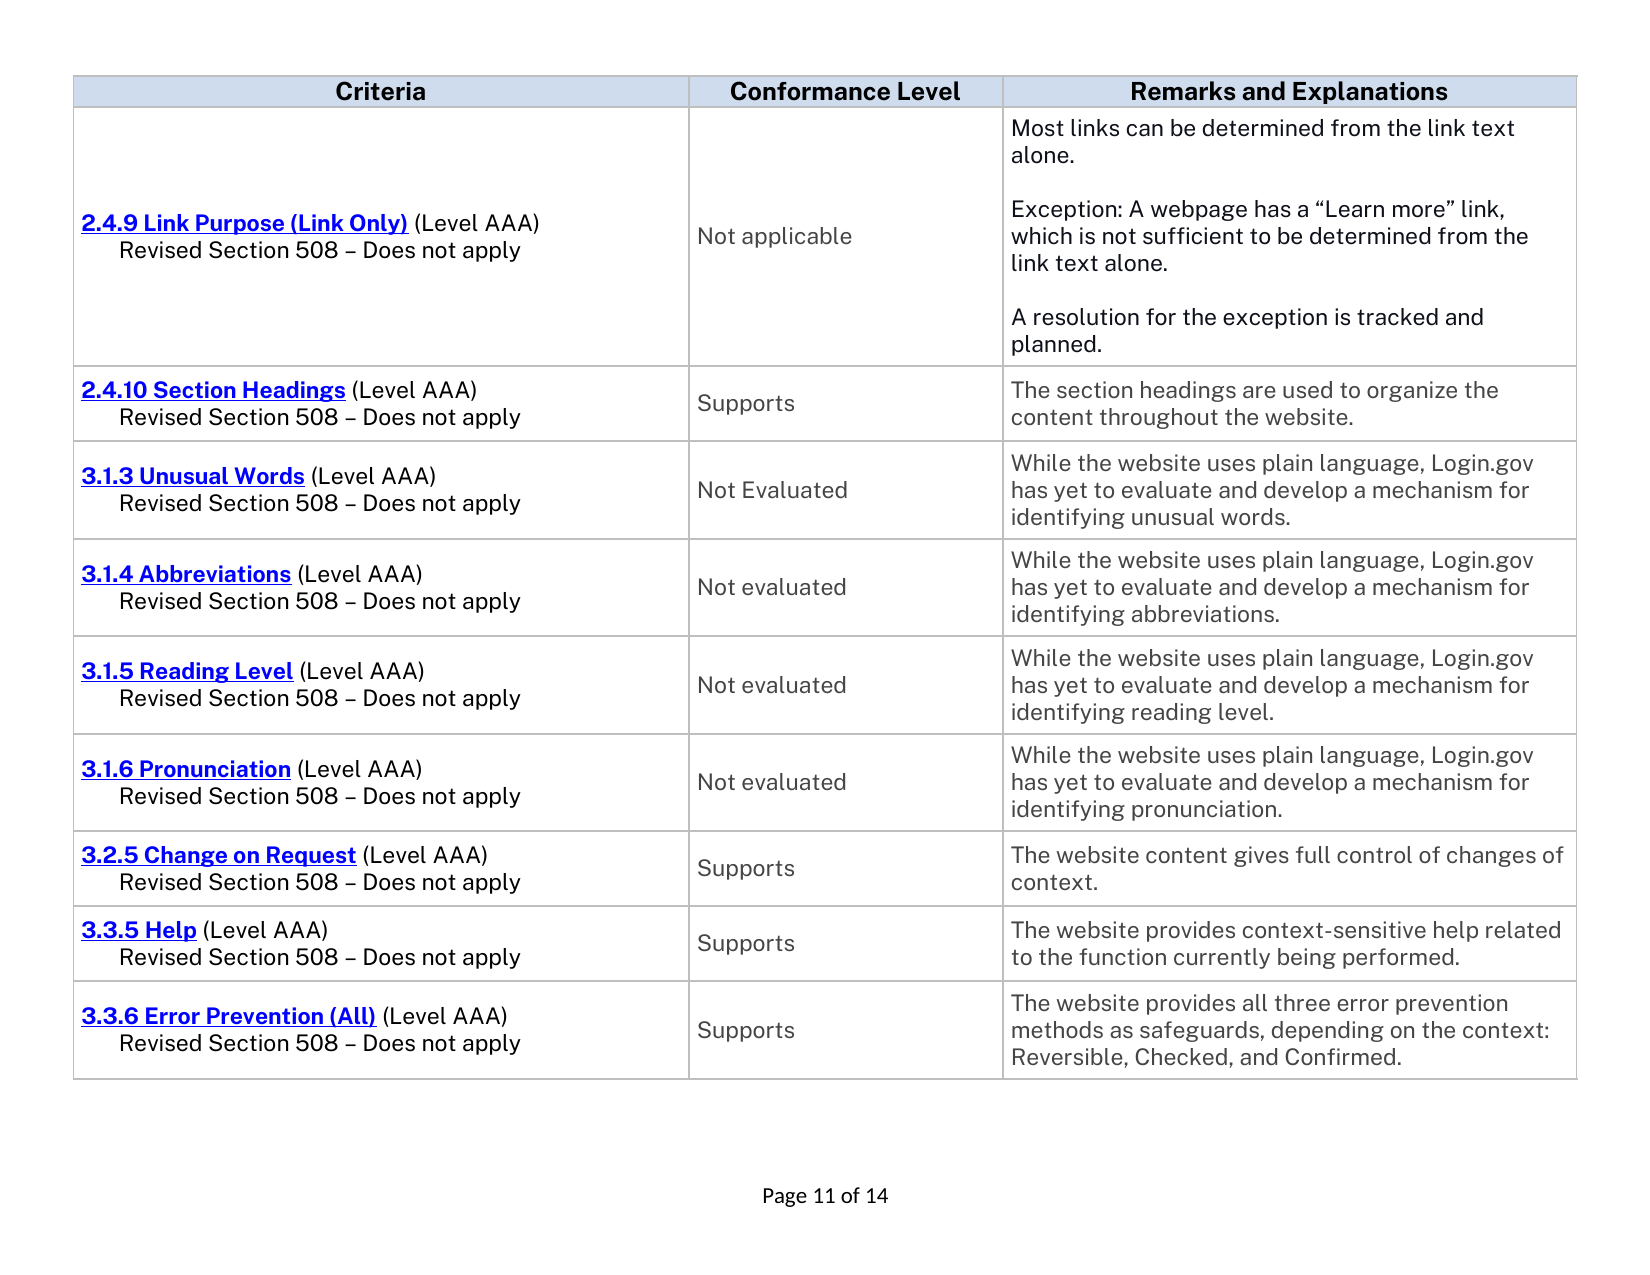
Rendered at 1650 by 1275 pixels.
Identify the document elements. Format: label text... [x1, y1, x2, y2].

table_cell Supports [690, 982, 1002, 1078]
table_cell 3.3.6 Error Prevention (All) (Level AAA) Revised Section 508 – Does not apply [74, 982, 688, 1078]
table_cell Not evaluated [690, 735, 1002, 830]
table_cell 3.2.5 Change on Request (Level AAA) Revised Section 508 – Does not apply [74, 832, 688, 905]
table_cell Not evaluated [690, 637, 1002, 733]
table_cell While the website uses plain language, Login.gov has yet to evaluate and develop a mechanism for identifying pronunciation. [1004, 735, 1576, 830]
table_cell The section headings are used to organize the content throughout the website. [1004, 367, 1576, 440]
table_cell 3.3.5 Help (Level AAA) Revised Section 508 – Does not apply [74, 907, 688, 980]
table_cell 3.1.5 Reading Level (Level AAA) Revised Section 508 – Does not apply [74, 637, 688, 733]
table_header Remarks and Explanations [1004, 77, 1576, 106]
table_cell 2.4.10 Section Headings (Level AAA) Revised Section 508 – Does not apply [74, 367, 688, 440]
table_cell 3.1.6 Pronunciation (Level AAA) Revised Section 508 – Does not apply [74, 735, 688, 830]
table_cell Not evaluated [690, 540, 1002, 635]
table_cell Most links can be determined from the link text alone. Exception: A webpage has a “Learn more” link, which is not sufficient to be determined from the link text alone. A resolution for the exception is tracked and planned. [1004, 108, 1576, 365]
table_cell While the website uses plain language, Login.gov has yet to evaluate and develop a mechanism for identifying unusual words. [1004, 442, 1576, 538]
table_cell 2.4.9 Link Purpose (Link Only) (Level AAA) Revised Section 508 – Does not apply [74, 108, 688, 365]
table_cell 3.1.3 Unusual Words (Level AAA) Revised Section 508 – Does not apply [74, 442, 688, 538]
table_header Conformance Level [690, 77, 1002, 106]
table_cell The website content gives full control of changes of context. [1004, 832, 1576, 905]
table_cell Supports [690, 907, 1002, 980]
table_cell Not applicable [690, 108, 1002, 365]
table_cell While the website uses plain language, Login.gov has yet to evaluate and develop a mechanism for identifying abbreviations. [1004, 540, 1576, 635]
table_cell While the website uses plain language, Login.gov has yet to evaluate and develop a mechanism for identifying reading level. [1004, 637, 1576, 733]
table_cell Supports [690, 832, 1002, 905]
table_cell 3.1.4 Abbreviations (Level AAA) Revised Section 508 – Does not apply [74, 540, 688, 635]
table_cell The website provides all three error prevention methods as safeguards, depending on the context: Reversible, Checked, and Confirmed. [1004, 982, 1576, 1078]
table_header Criteria [74, 77, 688, 106]
table_cell The website provides context-sensitive help related to the function currently being performed. [1004, 907, 1576, 980]
table_cell Supports [690, 367, 1002, 440]
table_cell Not Evaluated [690, 442, 1002, 538]
